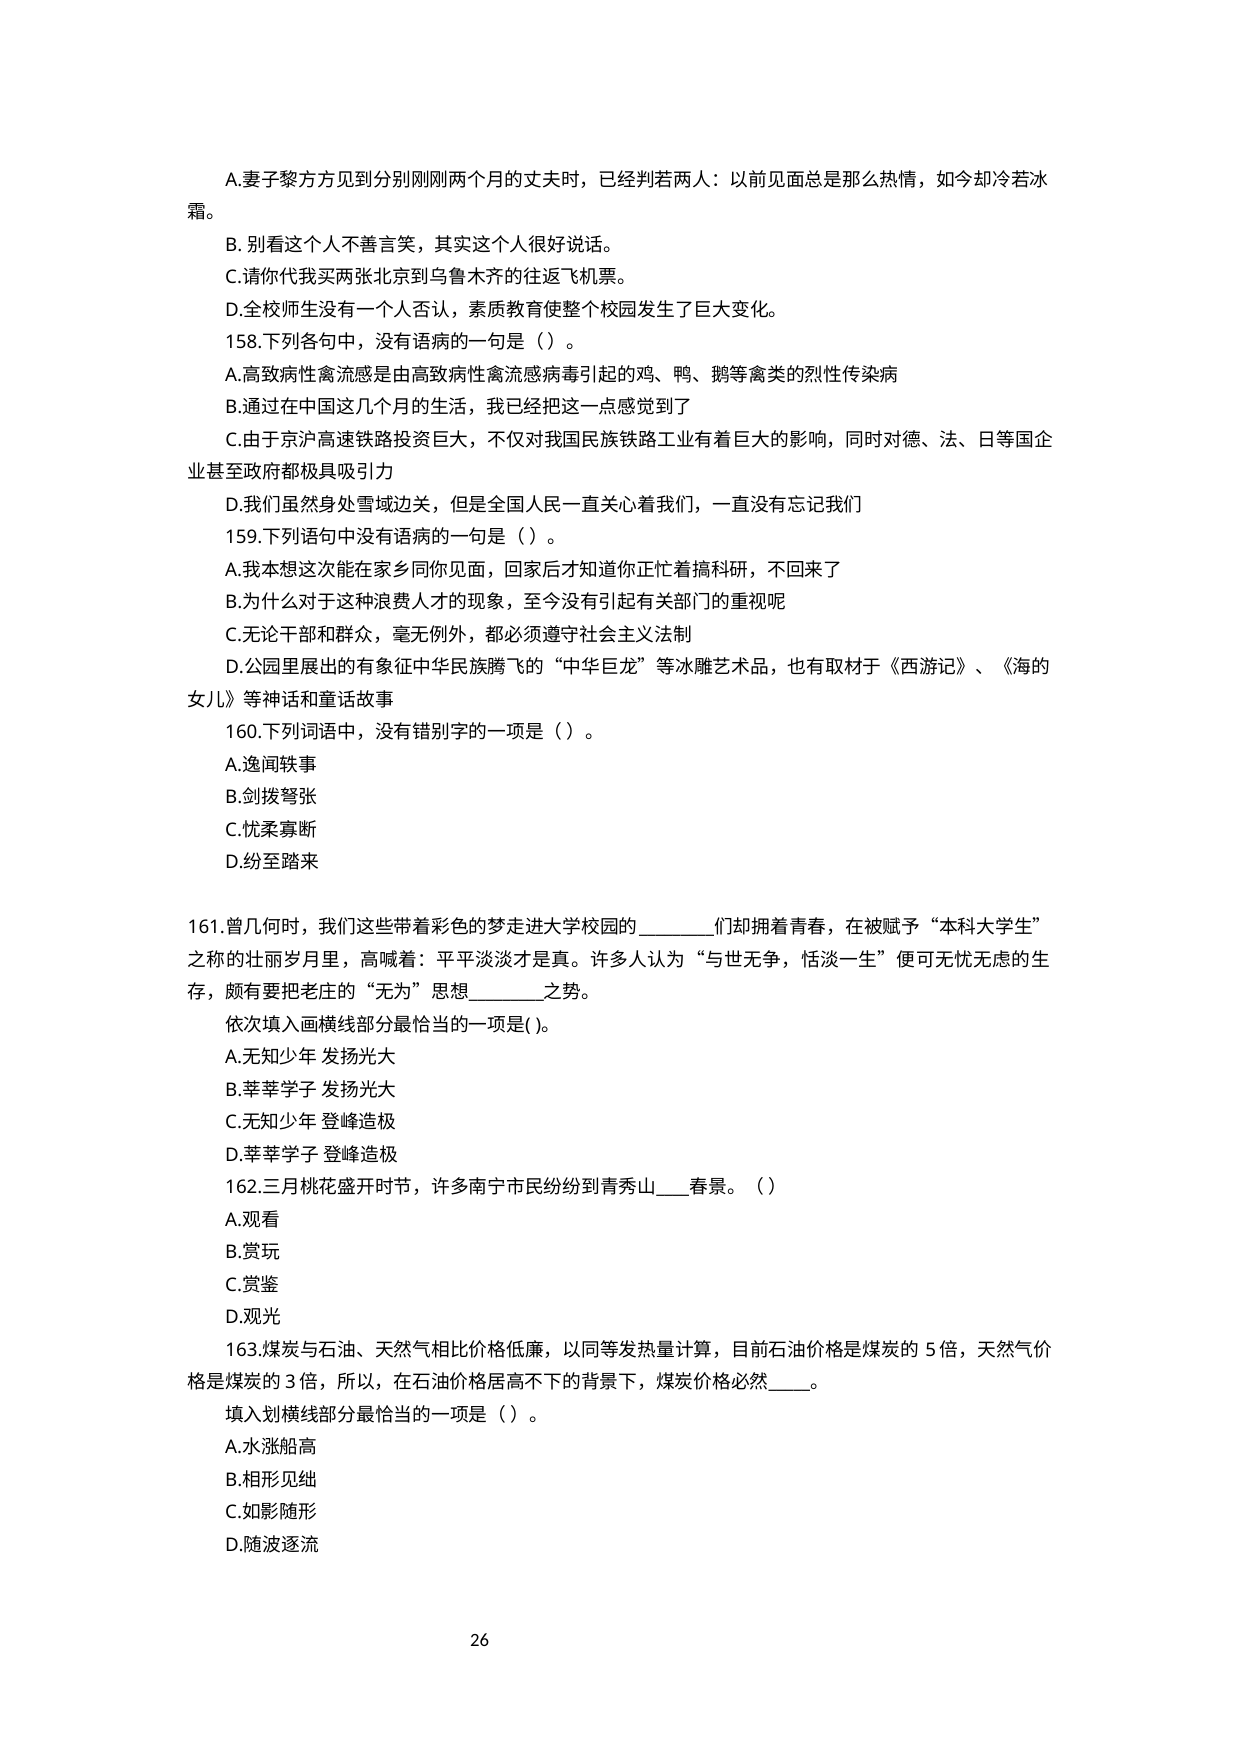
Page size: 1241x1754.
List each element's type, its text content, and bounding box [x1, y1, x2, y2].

text C.如影随形 [187, 1494, 1053, 1527]
text B.赏玩 [187, 1234, 1053, 1267]
text B.为什么对于这种浪费人才的现象，至今没有引起有关部门的重视呢 [187, 584, 1053, 617]
text 162.三月桃花盛开时节，许多南宁市民纷纷到青秀山____春景。（ ） [187, 1169, 1053, 1202]
text D.公园里展出的有象征中华民族腾飞的“中华巨龙”等冰雕艺术品，也有取材于《西游记》、《海的女儿》等神话和童话故事 [187, 649, 1053, 714]
text C.赏鉴 [187, 1267, 1053, 1299]
text D.随波逐流 [187, 1527, 1053, 1559]
text A.观看 [187, 1202, 1053, 1234]
text C.无知少年 登峰造极 [187, 1104, 1053, 1137]
text A.我本想这次能在家乡同你见面，回家后才知道你正忙着搞科研，不回来了 [187, 552, 1053, 584]
text D.纷至踏来 [187, 844, 1053, 909]
text A.逸闻轶事 [187, 747, 1053, 779]
text D.莘莘学子 登峰造极 [187, 1137, 1053, 1169]
text C.忧柔寡断 [187, 812, 1053, 844]
text 158.下列各句中，没有语病的一句是（ ）。 [187, 324, 1053, 357]
text C.无论干部和群众，毫无例外，都必须遵守社会主义法制 [187, 617, 1053, 649]
text A.水涨船高 [187, 1429, 1053, 1462]
text D.观光 [187, 1299, 1053, 1332]
text B. 别看这个人不善言笑，其实这个人很好说话。 [187, 227, 1053, 259]
text 依次填入画横线部分最恰当的一项是( )。 [187, 1007, 1053, 1039]
text A.妻子黎方方见到分别刚刚两个月的丈夫时，已经判若两人：以前见面总是那么热情，如今却冷若冰霜。 [187, 162, 1053, 227]
text 163.煤炭与石油、天然气相比价格低廉，以同等发热量计算，目前石油价格是煤炭的5倍，天然气价格是煤炭的3倍，所以，在石油价格居高不下的背景下，煤炭价格必然_____。 [187, 1332, 1053, 1397]
text D.我们虽然身处雪域边关，但是全国人民一直关心着我们，一直没有忘记我们 [187, 487, 1053, 519]
text D.全校师生没有一个人否认，素质教育使整个校园发生了巨大变化。 [187, 292, 1053, 324]
text A.无知少年 发扬光大 [187, 1039, 1053, 1072]
text B.莘莘学子 发扬光大 [187, 1072, 1053, 1104]
text 159.下列语句中没有语病的一句是（ ）。 [187, 519, 1053, 552]
text 填入划横线部分最恰当的一项是（ ）。 [187, 1397, 1053, 1429]
text A.高致病性禽流感是由高致病性禽流感病毒引起的鸡、鸭、鹅等禽类的烈性传染病 [187, 357, 1053, 389]
text B.相形见绌 [187, 1462, 1053, 1494]
text 160.下列词语中，没有错别字的一项是（ ）。 [187, 714, 1053, 747]
text B.通过在中国这几个月的生活，我已经把这一点感觉到了 [187, 389, 1053, 422]
text B.剑拨弩张 [187, 779, 1053, 812]
text 161.曾几何时，我们这些带着彩色的梦走进大学校园的_________们却拥着青春，在被赋予“本科大学生”之称的壮丽岁月里，高喊着：平平淡淡才是真。许多人认为“与世无争，恬淡一生”便可无忧无虑的生存，颇有要把老庄的“无为”思想_________之势。 [187, 909, 1053, 1007]
text C.请你代我买两张北京到乌鲁木齐的往返飞机票。 [187, 259, 1053, 292]
text C.由于京沪高速铁路投资巨大，不仅对我国民族铁路工业有着巨大的影响，同时对德、法、日等国企业甚至政府都极具吸引力 [187, 422, 1053, 487]
